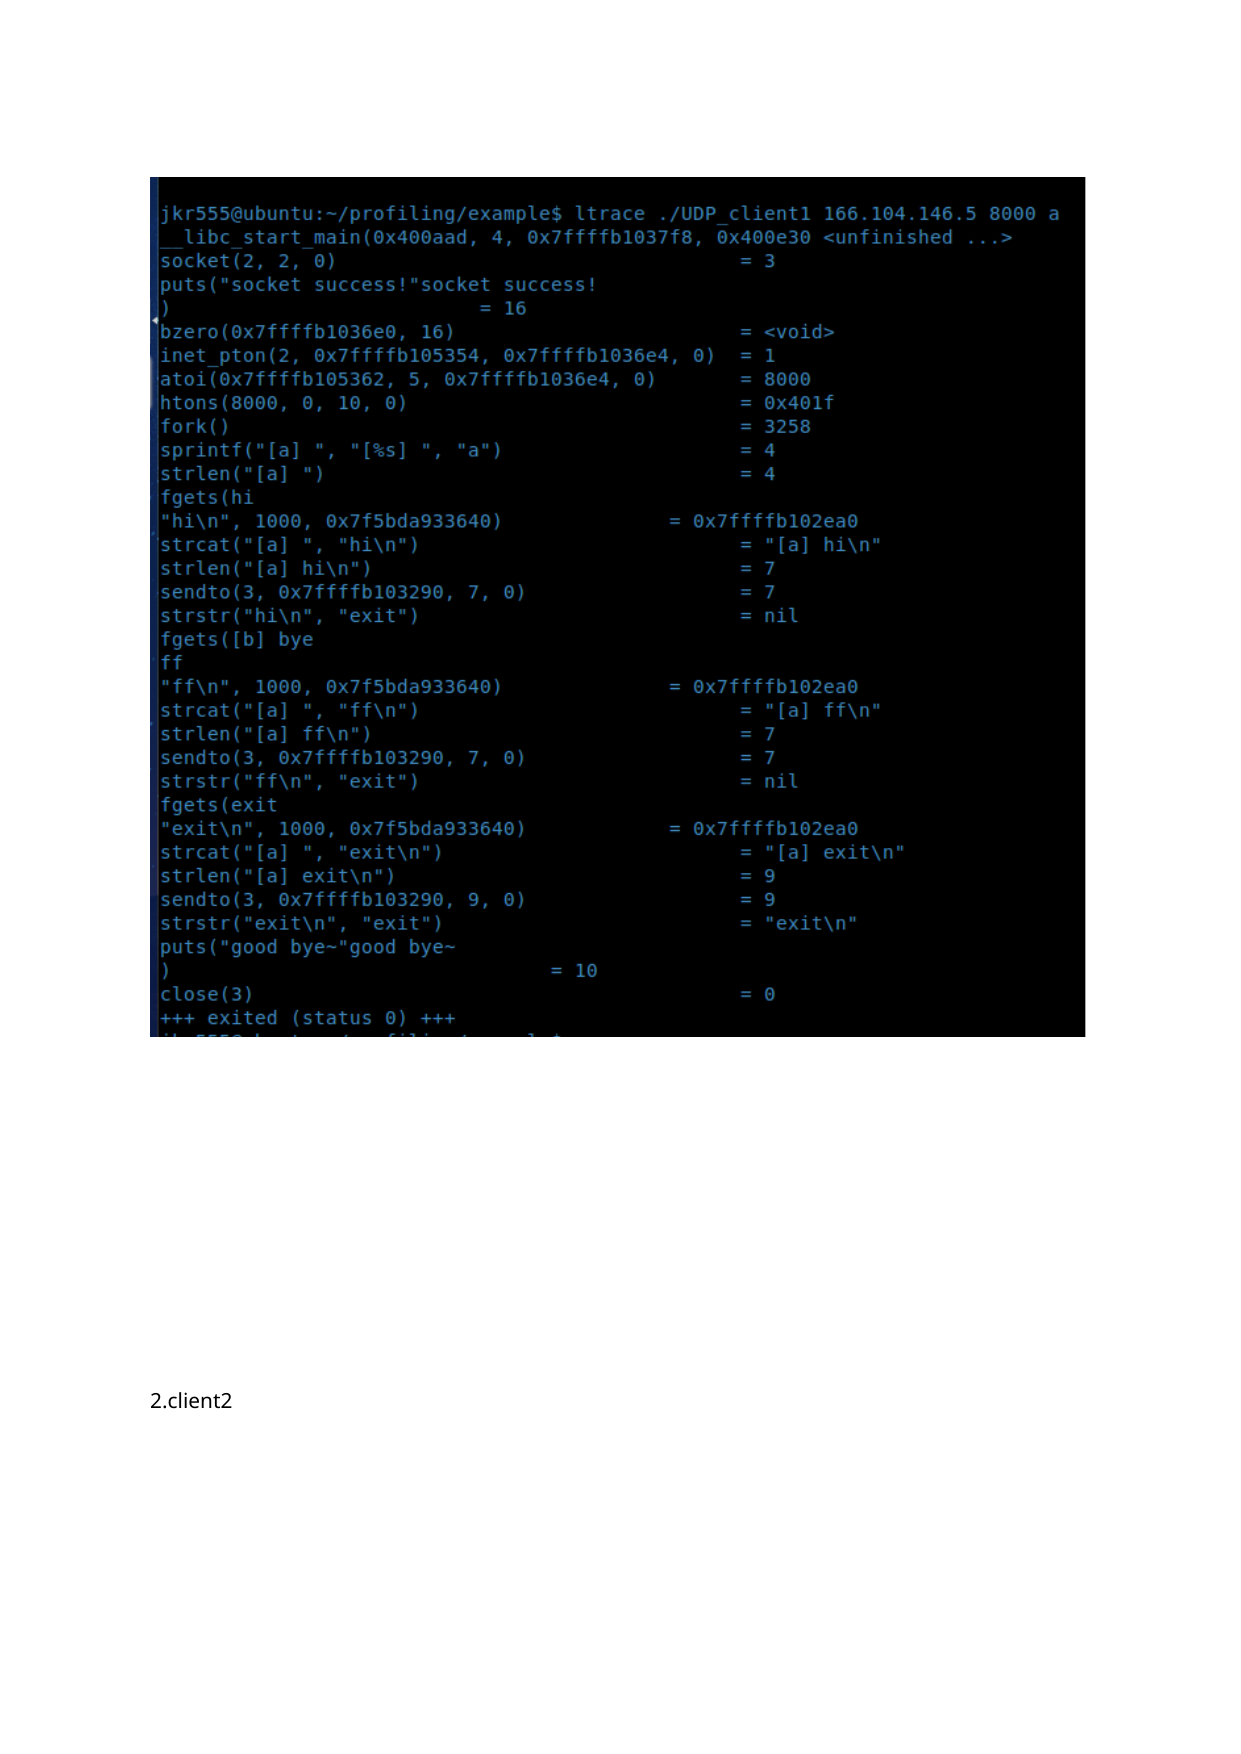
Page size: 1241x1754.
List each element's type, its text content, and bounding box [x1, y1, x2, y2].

picture [150, 177, 1086, 1037]
text 2.client2 [150, 1386, 1090, 1414]
